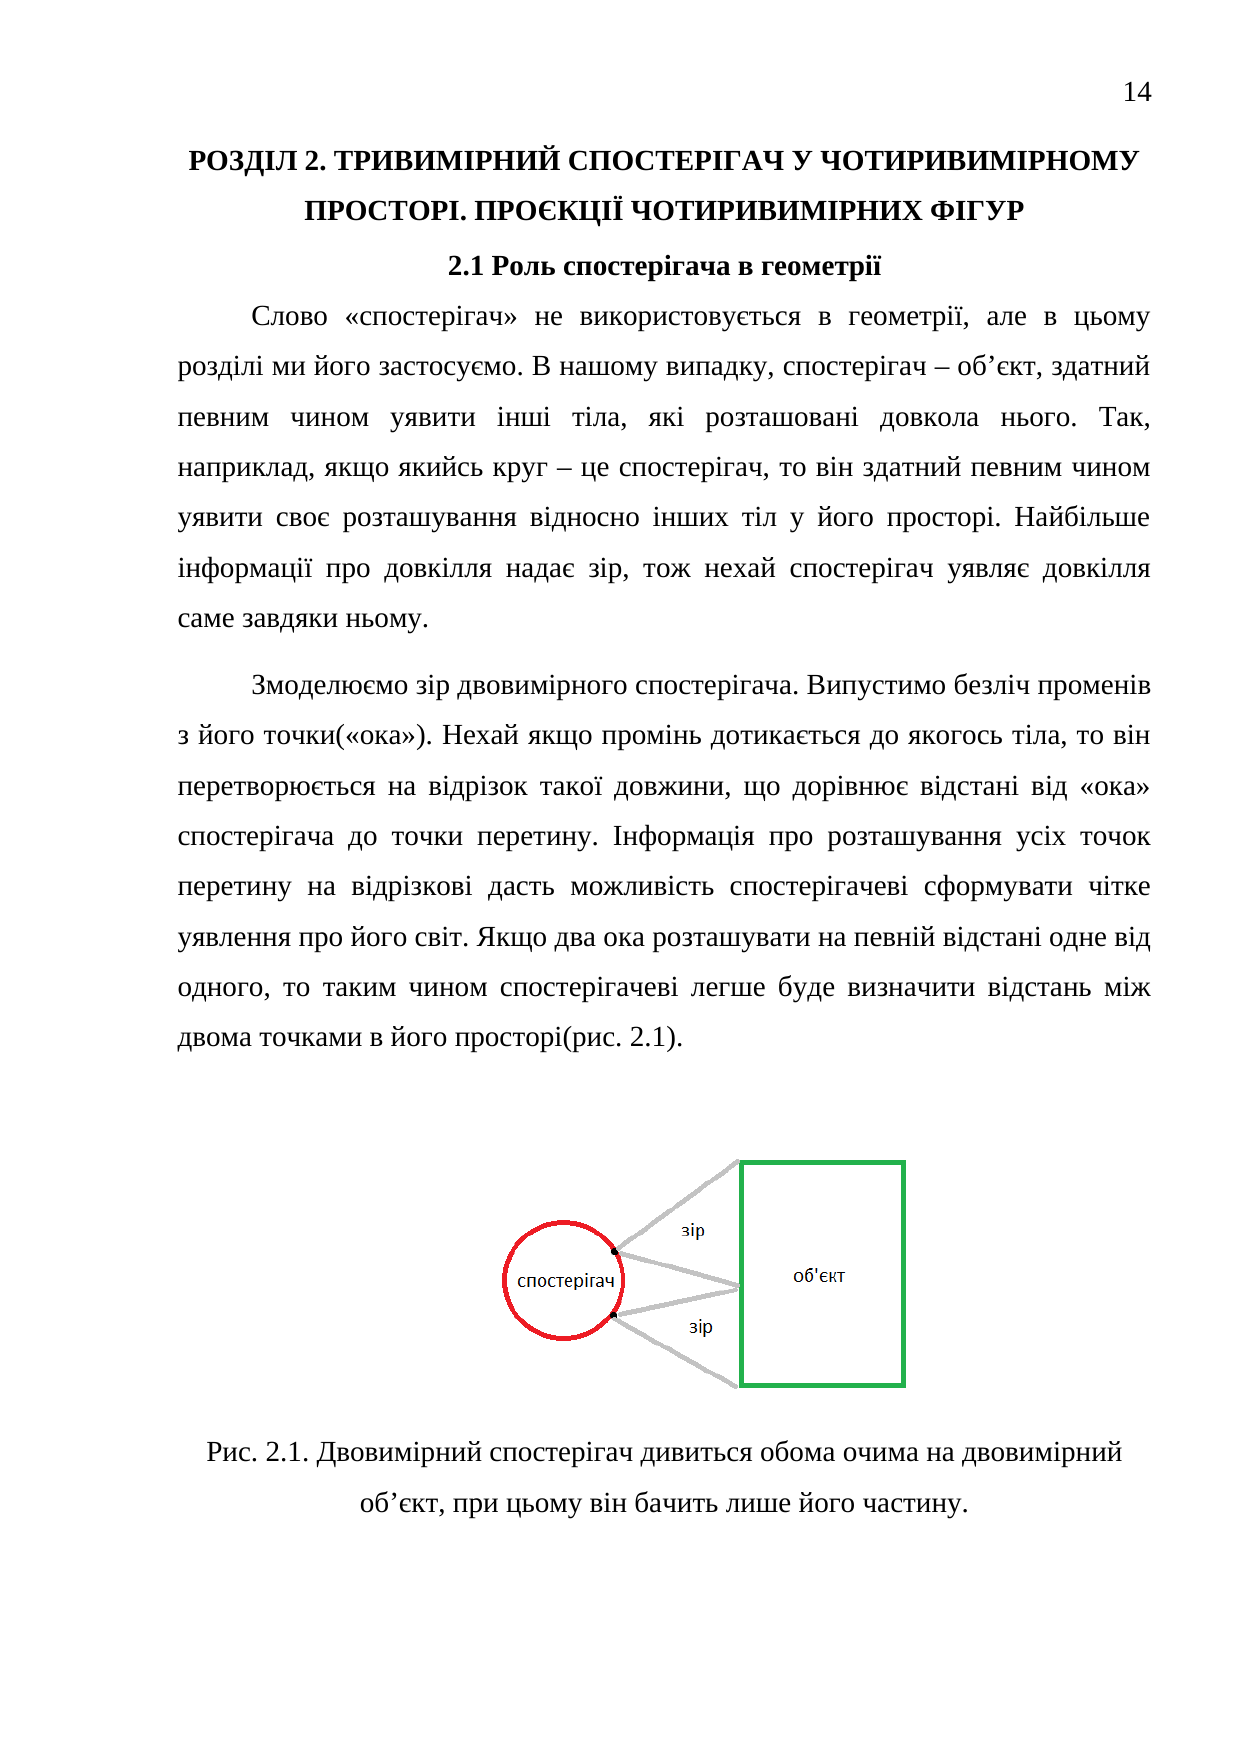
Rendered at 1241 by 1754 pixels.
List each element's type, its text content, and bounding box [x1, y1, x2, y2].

text Рис. 2.1. Двовимірний спостерігач дивиться обома очима на двовимірний об’єкт, при цьому він бачить лише його частину. [177, 1434, 1152, 1518]
text Змоделюємо зір двовимірного спостерігача. Випустимо безліч променів з його точки(«ока»). Нехай якщо промінь дотикається до якогось тіла, то він перетворюється на відрізок такої довжини, що дорівнює відстані від «ока» спостерігача до точки перетину. Інформація про розташування усіх точок перетину на відрізкові дасть можливість спостерігачеві сформувати чітке уявлення про його світ. Якщо два ока розташувати на певній відстані одне від одного, то таким чином спостерігачеві легше буде визначити відстань між двома точками в його просторі(рис. 2.1). [177, 667, 1152, 1053]
picture [488, 1153, 915, 1401]
subtitle РОЗДІЛ 2. ТРИВИМІРНИЙ СПОСТЕРІГАЧ У ЧОТИРИВИМІРНОМУ ПРОСТОРІ. ПРОЄКЦІЇ ЧОТИРИВИМІРНИХ ФІГУР [177, 143, 1152, 227]
subtitle 2.1 Роль спостерігача в геометрії [177, 248, 1152, 281]
text Слово «спостерігач» не використовується в геометрії, але в цьому розділі ми його застосуємо. В нашому випадку, спостерігач – об’єкт, здатний певним чином уявити інші тіла, які розташовані довкола нього. Так, наприклад, якщо якийсь круг – це спостерігач, то він здатний певним чином уявити своє розташування відносно інших тіл у його просторі. Найбільше інформації про довкілля надає зір, тож нехай спостерігач уявляє довкілля саме завдяки ньому. [177, 298, 1152, 634]
